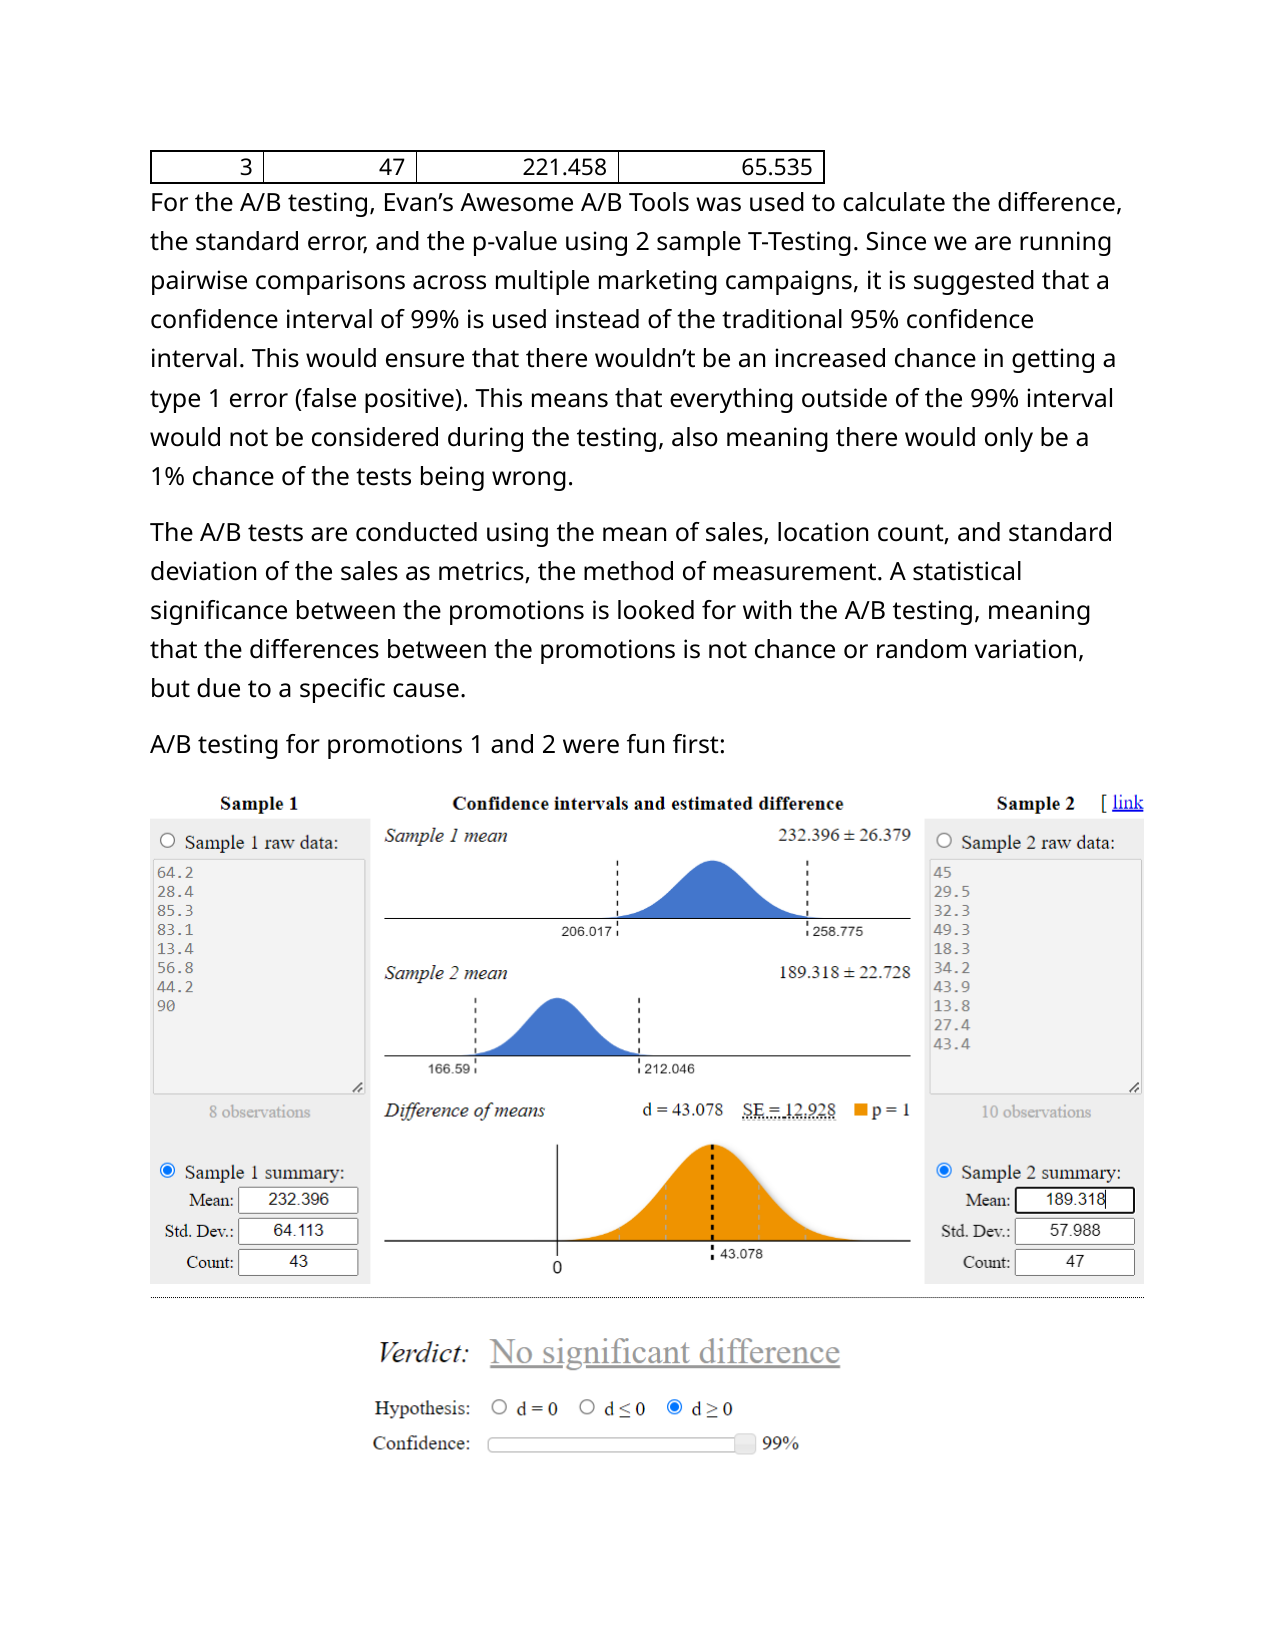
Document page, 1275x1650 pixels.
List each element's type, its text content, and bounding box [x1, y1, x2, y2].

table_cell 221.458 [417, 152, 618, 182]
table_cell 65.535 [619, 152, 823, 182]
picture [150, 782, 1144, 1459]
text A/B testing for promotions 1 and 2 were fun first: [150, 727, 1125, 761]
text For the A/B testing, Evan’s Awesome A/B Tools was used to calculate the difference, the standard error, and the p-value using 2 sample T-Testing. Since we are running pairwise comparisons across multiple marketing campaigns, it is suggested that a confidence interval of 99% is used instead of the traditional 95% confidence interval. This would ensure that there wouldn’t be an increased chance in getting a type 1 error (false positive). This means that everything outside of the 99% interval would not be considered during the testing, also meaning there would only be a 1% chance of the tests being wrong. [150, 184, 1125, 493]
text The A/B tests are conducted using the mean of sales, location count, and standard deviation of the sales as metrics, the method of measurement. A statistical significance between the promotions is looked for with the A/B testing, meaning that the differences between the promotions is not chance or random variation, but due to a specific cause. [150, 514, 1125, 705]
table_cell 47 [264, 152, 416, 182]
table_cell 3 [152, 152, 263, 182]
